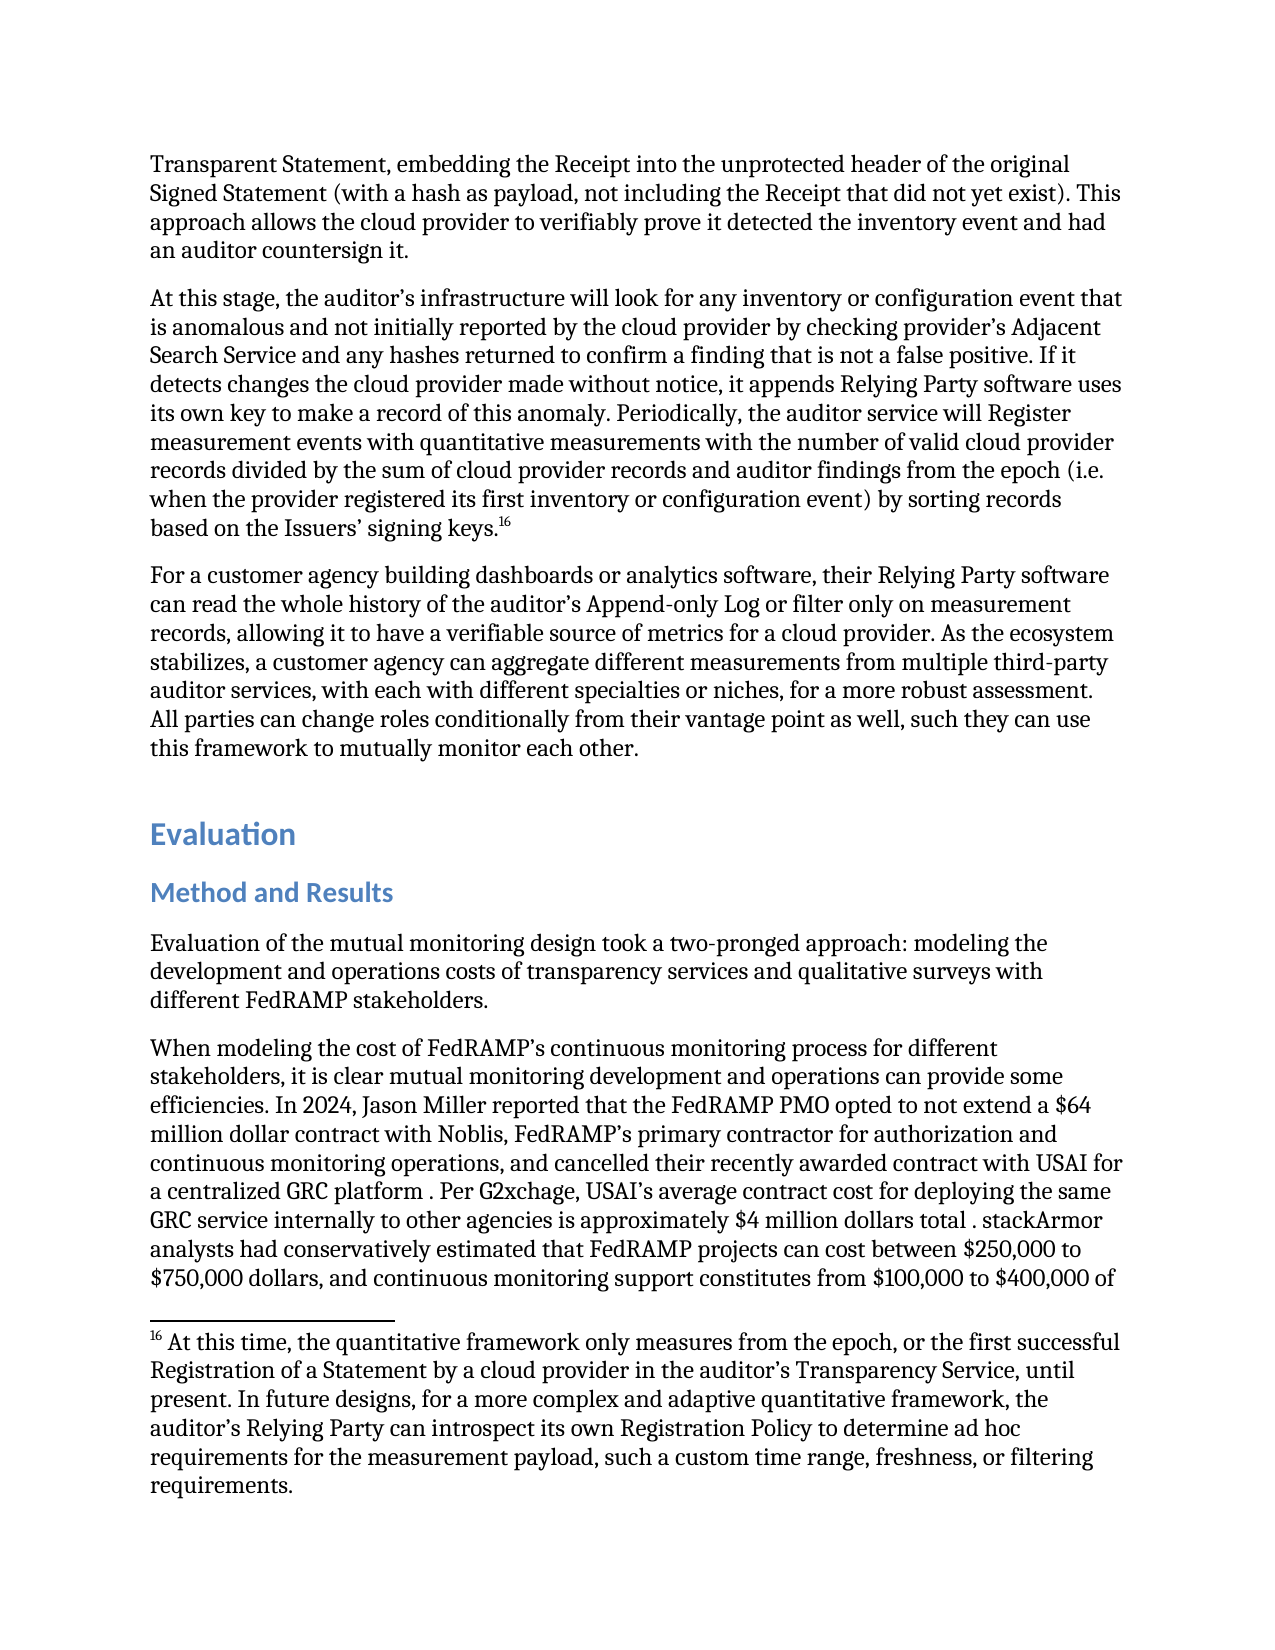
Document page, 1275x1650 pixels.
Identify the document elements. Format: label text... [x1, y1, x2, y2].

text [150, 150, 1125, 265]
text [150, 1033, 1125, 1292]
text For a customer agency building dashboards or analytics software, their Relying Party software can read the whole history of the auditor’s Append-only Log or filter only on measurement records, allowing it to have a verifiable source of metrics for a cloud provider. As the ecosystem stabilizes, a customer agency can aggregate different measurements from multiple third-party auditor services, with each with different specialties or niches, for a more robust assessment. All parties can change roles conditionally from their vantage point as well, such they can use this framework to mutually monitor each other. [150, 561, 1125, 762]
subtitle Evaluation [150, 812, 1125, 853]
text At this stage, the auditor’s infrastructure will look for any inventory or configuration event that is anomalous and not initially reported by the cloud provider by checking provider’s Adjacent Search Service and any hashes returned to confirm a finding that is not a false positive. If it detects changes the cloud provider made without notice, it appends Relying Party software uses its own key to make a record of this anomaly. Periodically, the auditor service will Register measurement events with quantitative measurements with the number of valid cloud provider records divided by the sum of cloud provider records and auditor findings from the epoch (i.e. when the provider registered its first inventory or configuration event) by sorting records based on the Issuers’ signing keys. [150, 284, 1125, 542]
subtitle Method and Results [150, 874, 1125, 910]
text Evaluation of the mutual monitoring design took a two-pronged approach: modeling the development and operations costs of transparency services and qualitative surveys with different FedRAMP stakeholders. [150, 928, 1125, 1015]
